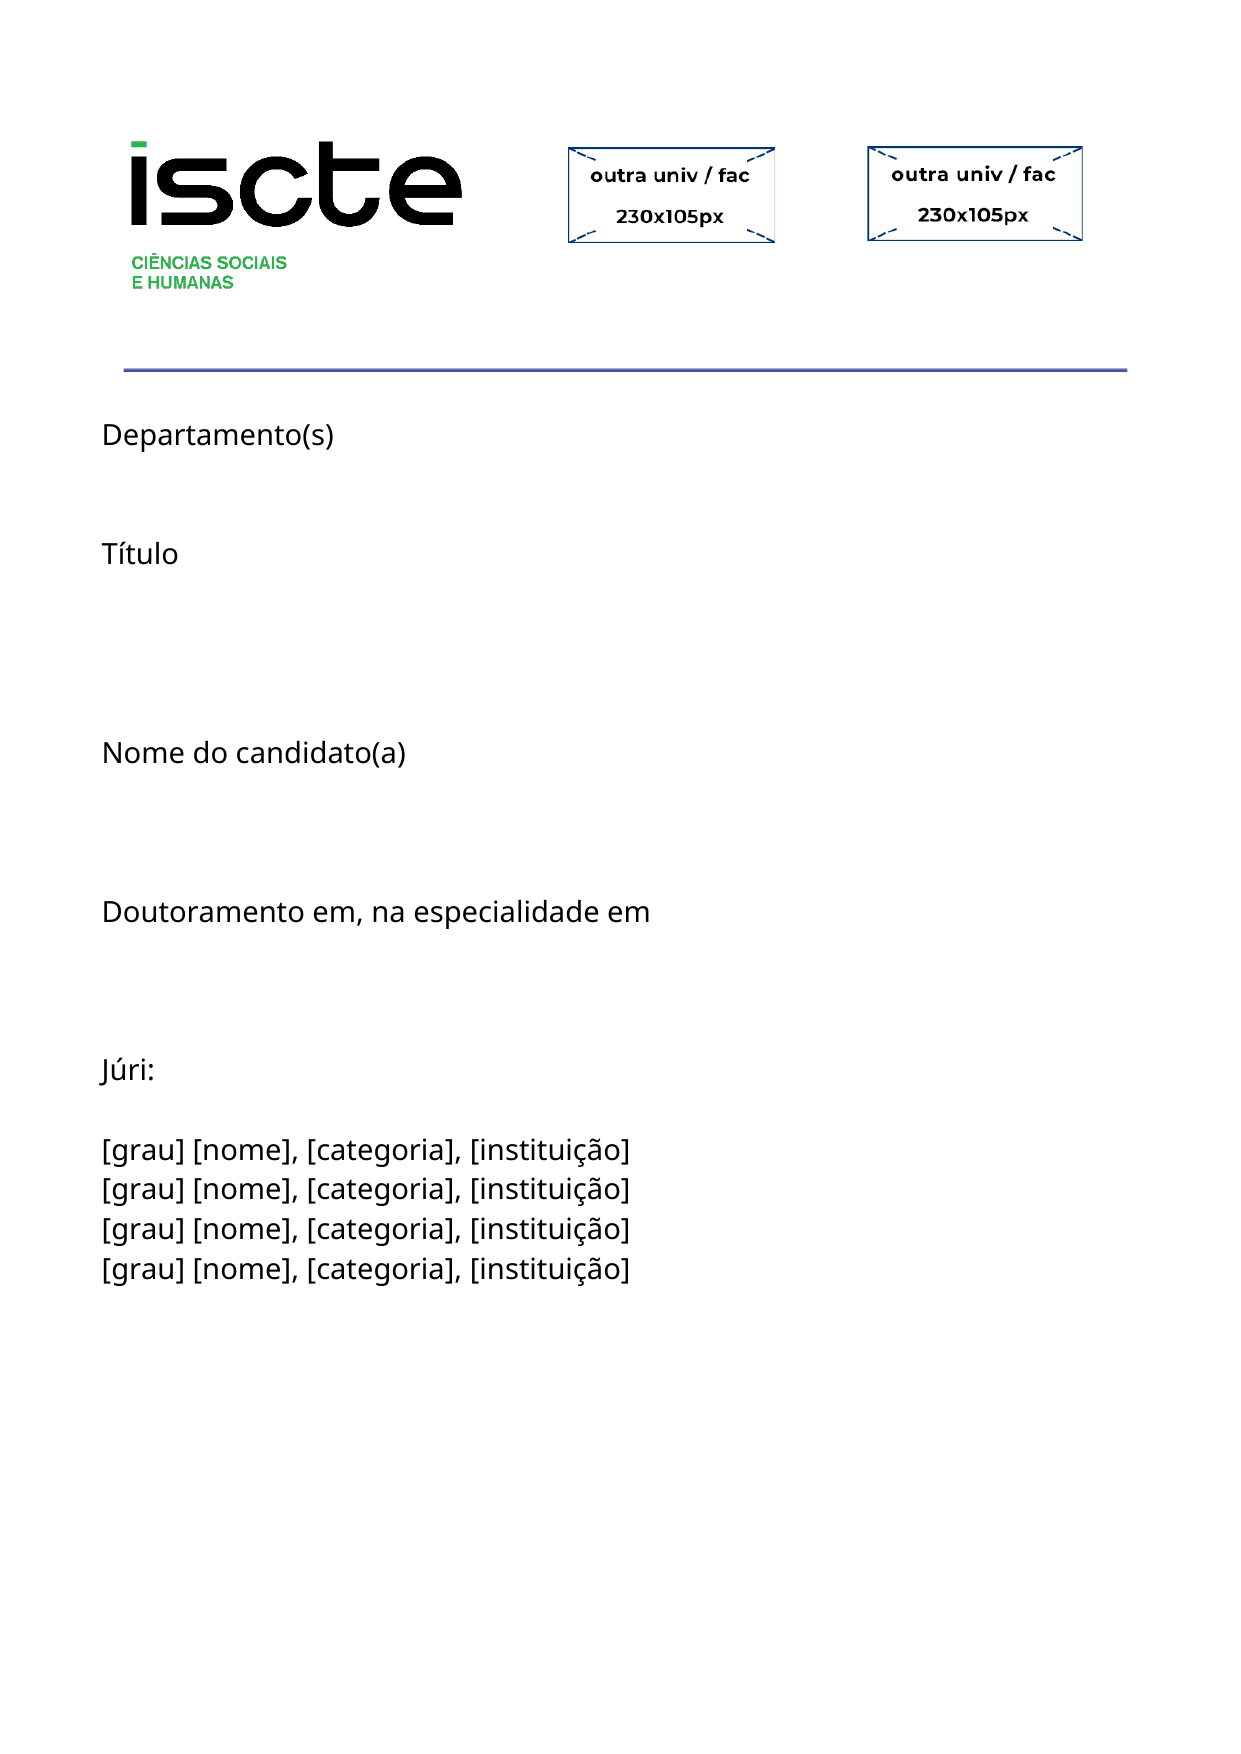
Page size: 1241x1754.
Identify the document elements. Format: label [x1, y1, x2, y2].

picture [122, 132, 467, 293]
picture [867, 146, 1083, 241]
picture [567, 147, 775, 243]
picture [123, 365, 1128, 372]
